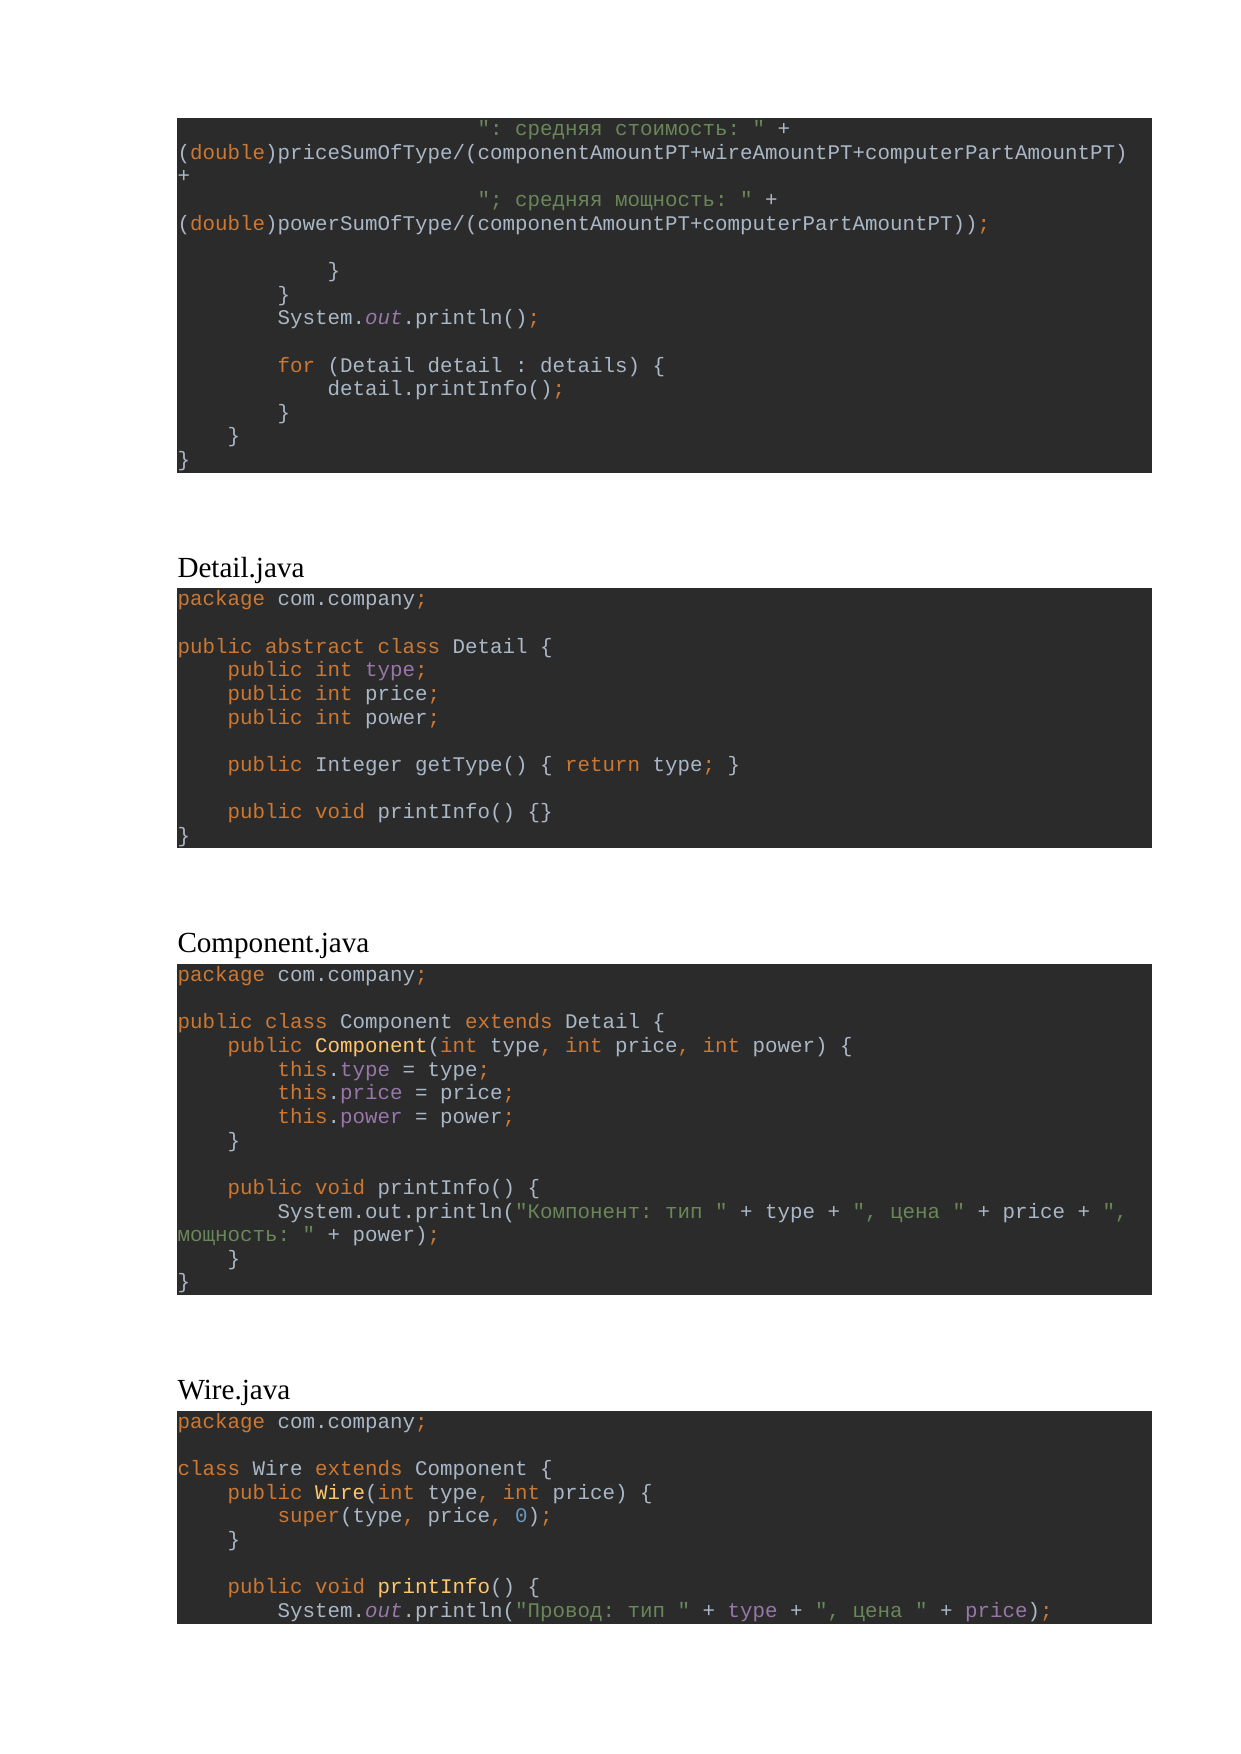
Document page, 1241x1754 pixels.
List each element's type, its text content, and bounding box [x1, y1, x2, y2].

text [177, 1411, 1152, 1624]
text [177, 118, 1152, 473]
text package com.company; public abstract class Detail { public int type; public int price; public int power; public Integer getType() { return type; } public void printInfo() {} } [177, 588, 1152, 848]
text Wire.java [177, 1372, 1152, 1406]
text Detail.java [177, 550, 1152, 583]
text package com.company; public class Component extends Detail { public Component(int type, int price, int power) { this.type = type; this.price = price; this.power = power; } public void printInfo() { System.out.println("Компонент: тип " + type + ", цена " + price + ", мощность: " + power); } } [177, 964, 1152, 1295]
text Component.java [177, 926, 1152, 959]
